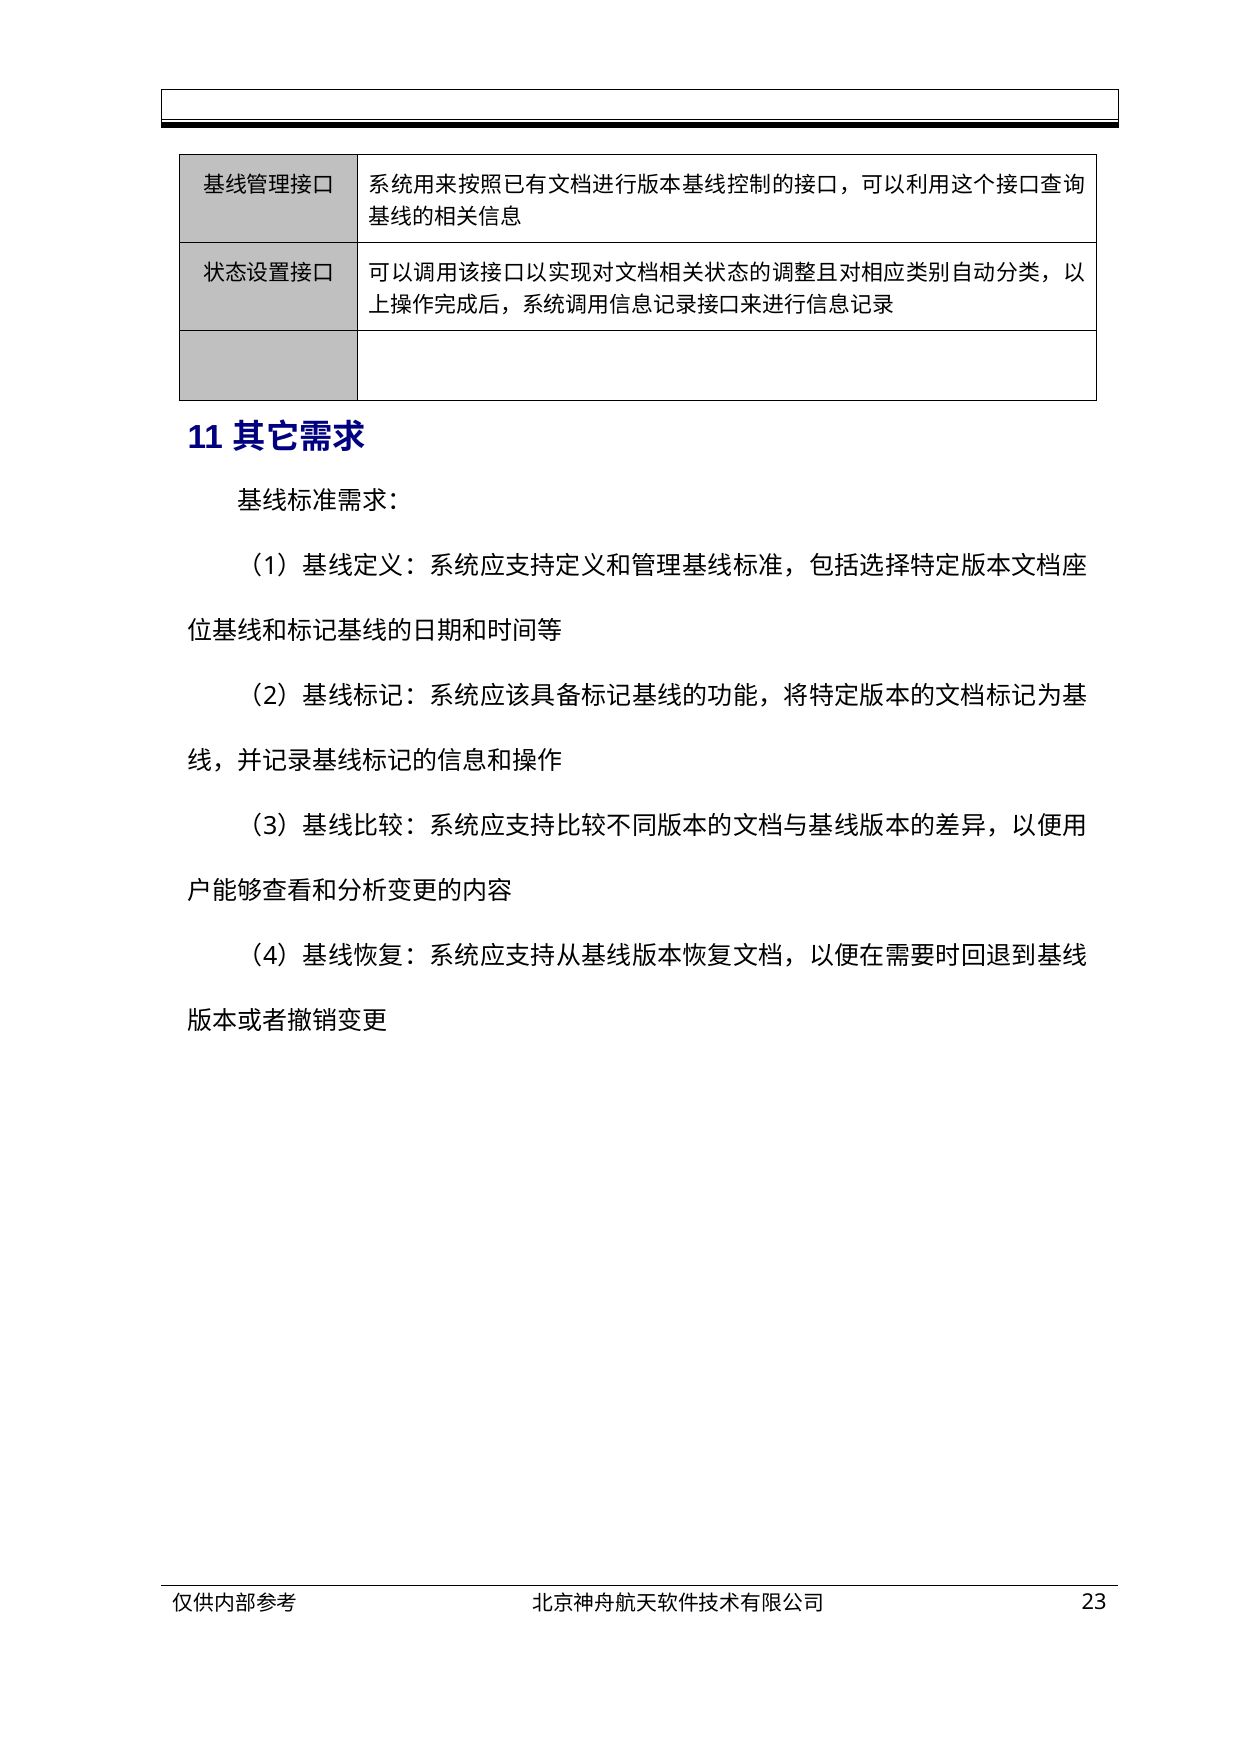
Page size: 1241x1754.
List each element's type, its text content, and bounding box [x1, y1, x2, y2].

text （1）基线定义：系统应支持定义和管理基线标准，包括选择特定版本文档座位基线和标记基线的日期和时间等 [187, 531, 1087, 661]
table_cell 状态设置接口 [180, 243, 357, 330]
text 基线标准需求： [187, 466, 1087, 531]
table_cell [180, 331, 357, 400]
table_cell 可以调用该接口以实现对文档相关状态的调整且对相应类别自动分类，以上操作完成后，系统调用信息记录接口来进行信息记录 [358, 243, 1096, 330]
subtitle 其它需求 [187, 401, 1087, 466]
text （4）基线恢复：系统应支持从基线版本恢复文档，以便在需要时回退到基线版本或者撤销变更 [187, 921, 1087, 1051]
text （2）基线标记：系统应该具备标记基线的功能，将特定版本的文档标记为基线，并记录基线标记的信息和操作 [187, 661, 1087, 791]
table_cell 基线管理接口 [180, 155, 357, 242]
table_cell 系统用来按照已有文档进行版本基线控制的接口，可以利用这个接口查询基线的相关信息 [358, 155, 1096, 242]
table_cell [358, 331, 1096, 400]
text （3）基线比较：系统应支持比较不同版本的文档与基线版本的差异，以便用户能够查看和分析变更的内容 [187, 791, 1087, 921]
